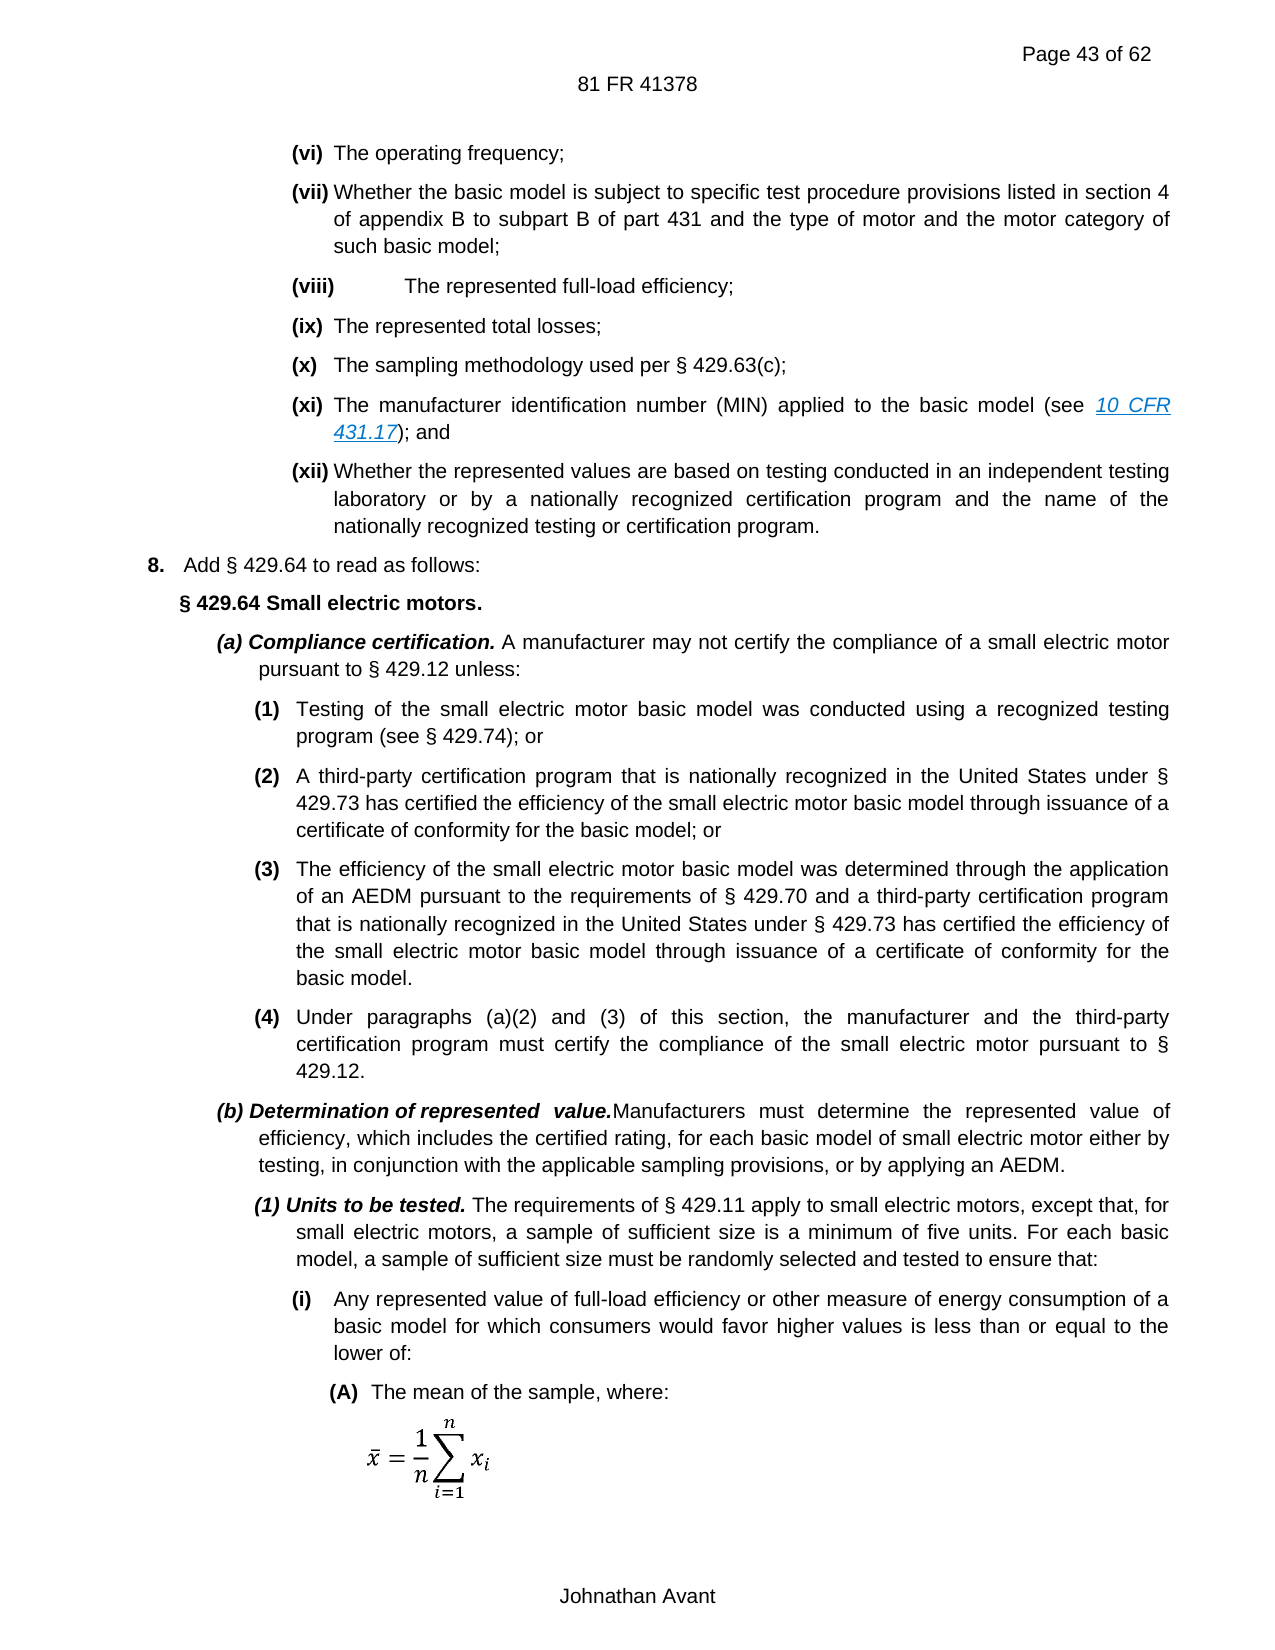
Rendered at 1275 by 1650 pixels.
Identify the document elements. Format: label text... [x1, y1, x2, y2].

list The efficiency of the small electric motor basic model was determined through the application of an AEDM pursuant to the requirements of § 429.70 and a third-party certification program that is nationally recognized in the United States under § 429.73 has certified the efficiency of the small electric motor basic model through issuance of a certificate of conformity for the basic model. [254, 854, 1171, 989]
list Whether the basic model is subject to specific test procedure provisions listed in section 4 of appendix B to subpart B of part 431 and the type of motor and the motor category of such basic model; [292, 177, 1171, 258]
list The represented full-load efficiency; [292, 271, 1171, 298]
list . [179, 589, 1171, 614]
list The sampling methodology used per § 429.63(c); [292, 350, 1171, 377]
list Under paragraphs (a)(2) and (3) of this section, the manufacturer and the third-party certification program must certify the compliance of the small electric motor pursuant to § 429.12. [254, 1002, 1171, 1083]
list Testing of the small electric motor basic model was conducted using a recognized testing program (see § 429.74); or [254, 694, 1171, 748]
picture [366, 1416, 491, 1503]
list A third-party certification program that is nationally recognized in the United States under § 429.73 has certified the efficiency of the small electric motor basic model through issuance of a certificate of conformity for the basic model; or [254, 760, 1171, 842]
list Whether the represented values are based on testing conducted in an independent testing laboratory or by a nationally recognized certification program and the name of the nationally recognized testing or certification program. [292, 456, 1171, 537]
list The operating frequency; [292, 137, 1171, 164]
list Any represented value of full-load efficiency or other measure of energy consumption of a basic model for which consumers would favor higher values is less than or equal to the lower of: [292, 1283, 1171, 1364]
list The requirements of § 429.11 apply to small electric motors, except that, for small electric motors, a sample of sufficient size is a minimum of five units. For each basic model, a sample of sufficient size must be randomly selected and tested to ensure that: [254, 1189, 1171, 1271]
list ed value.Manufacturers must determine the represented value of efficiency, which includes the certified rating, for each basic model of small electric motor either by testing, in conjunction with the applicable sampling provisions, or by applying an AEDM. [217, 1096, 1171, 1177]
list The represented total losses; [292, 310, 1171, 337]
list A manufacturer may not certify the compliance of a small electric motor pursuant to § 429.12 unless: [217, 627, 1171, 681]
list Add § 429.64 to read as follows: [142, 550, 1171, 577]
list The mean of the sample, where: [329, 1377, 1171, 1404]
list The manufacturer identification number (MIN) applied to the basic model (see 10 CFR 431.17); and [292, 389, 1171, 444]
